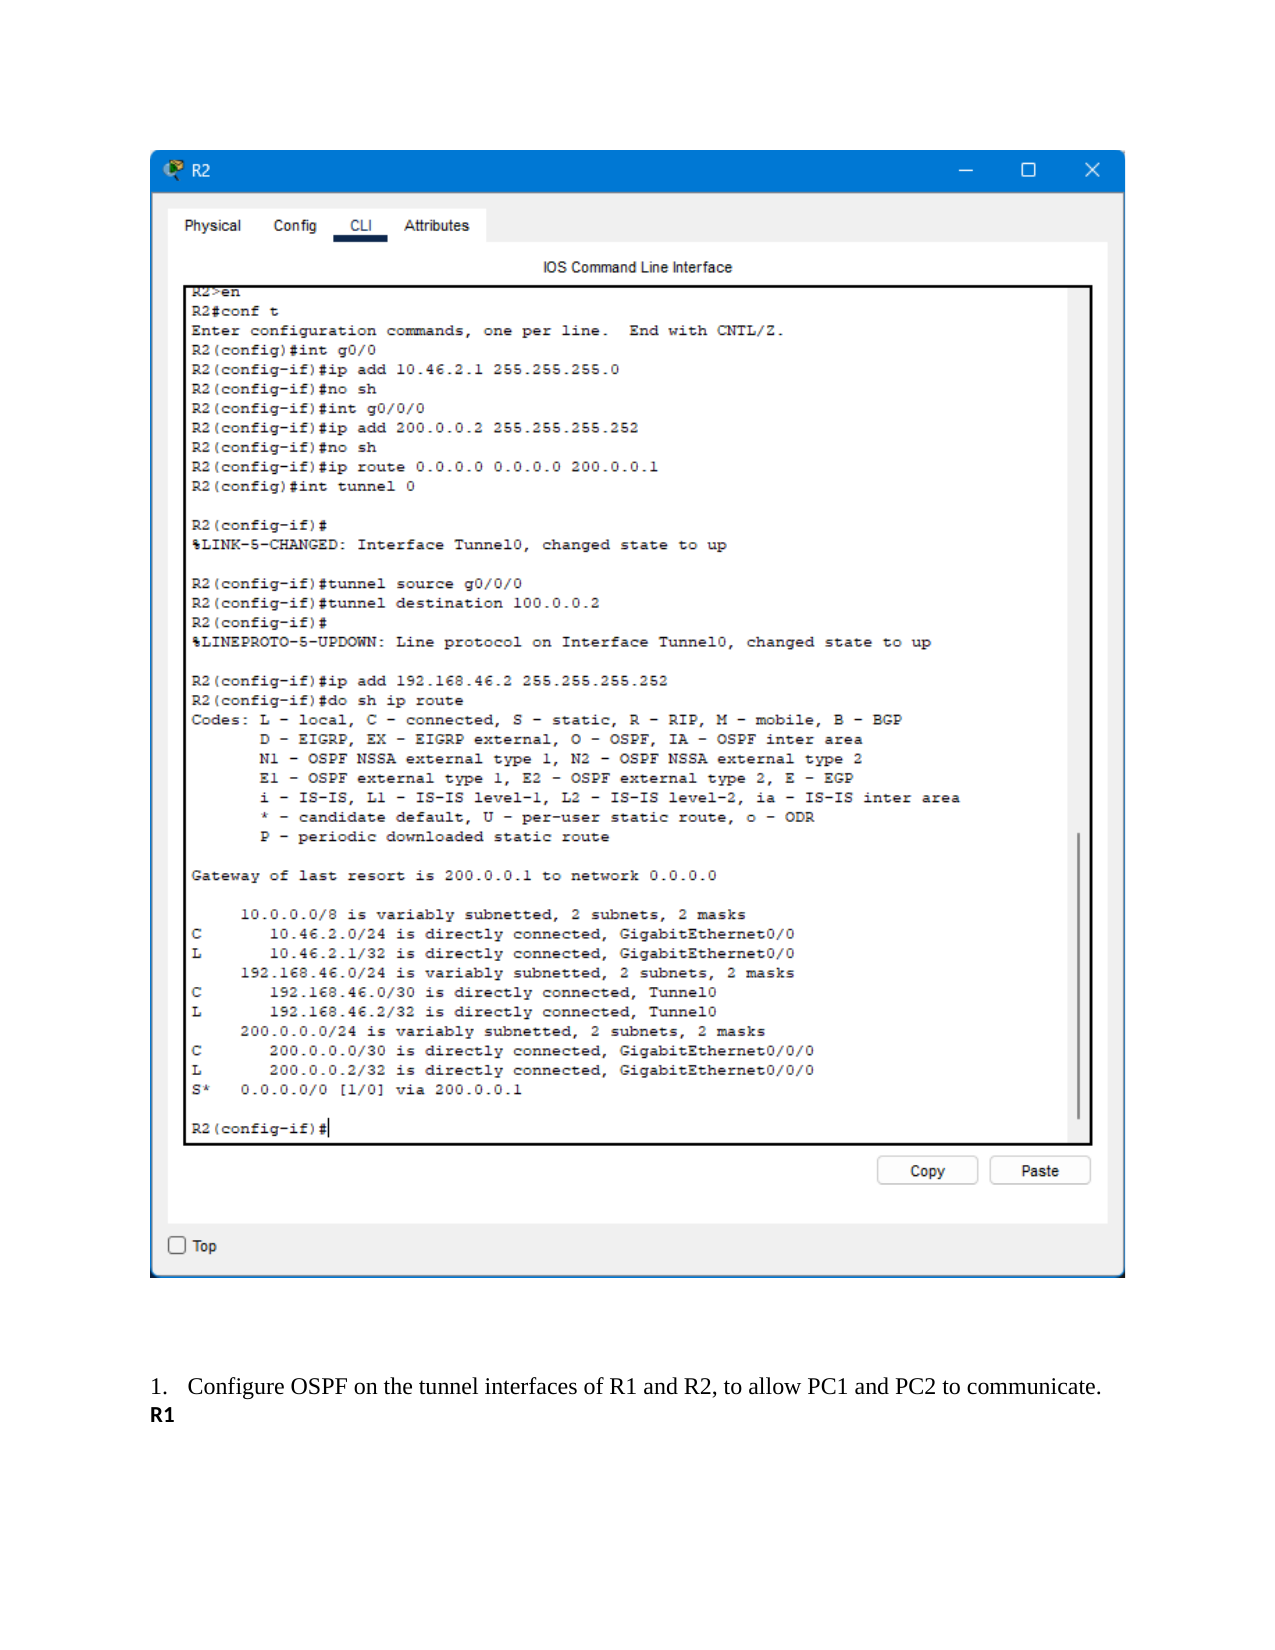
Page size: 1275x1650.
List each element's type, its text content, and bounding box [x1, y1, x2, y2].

text R1 [150, 1400, 1125, 1428]
list Configure OSPF on the tunnel interfaces of R1 and R2, to allow PC1 and PC2 to communicate. [150, 1372, 1125, 1400]
picture [150, 150, 1125, 1278]
